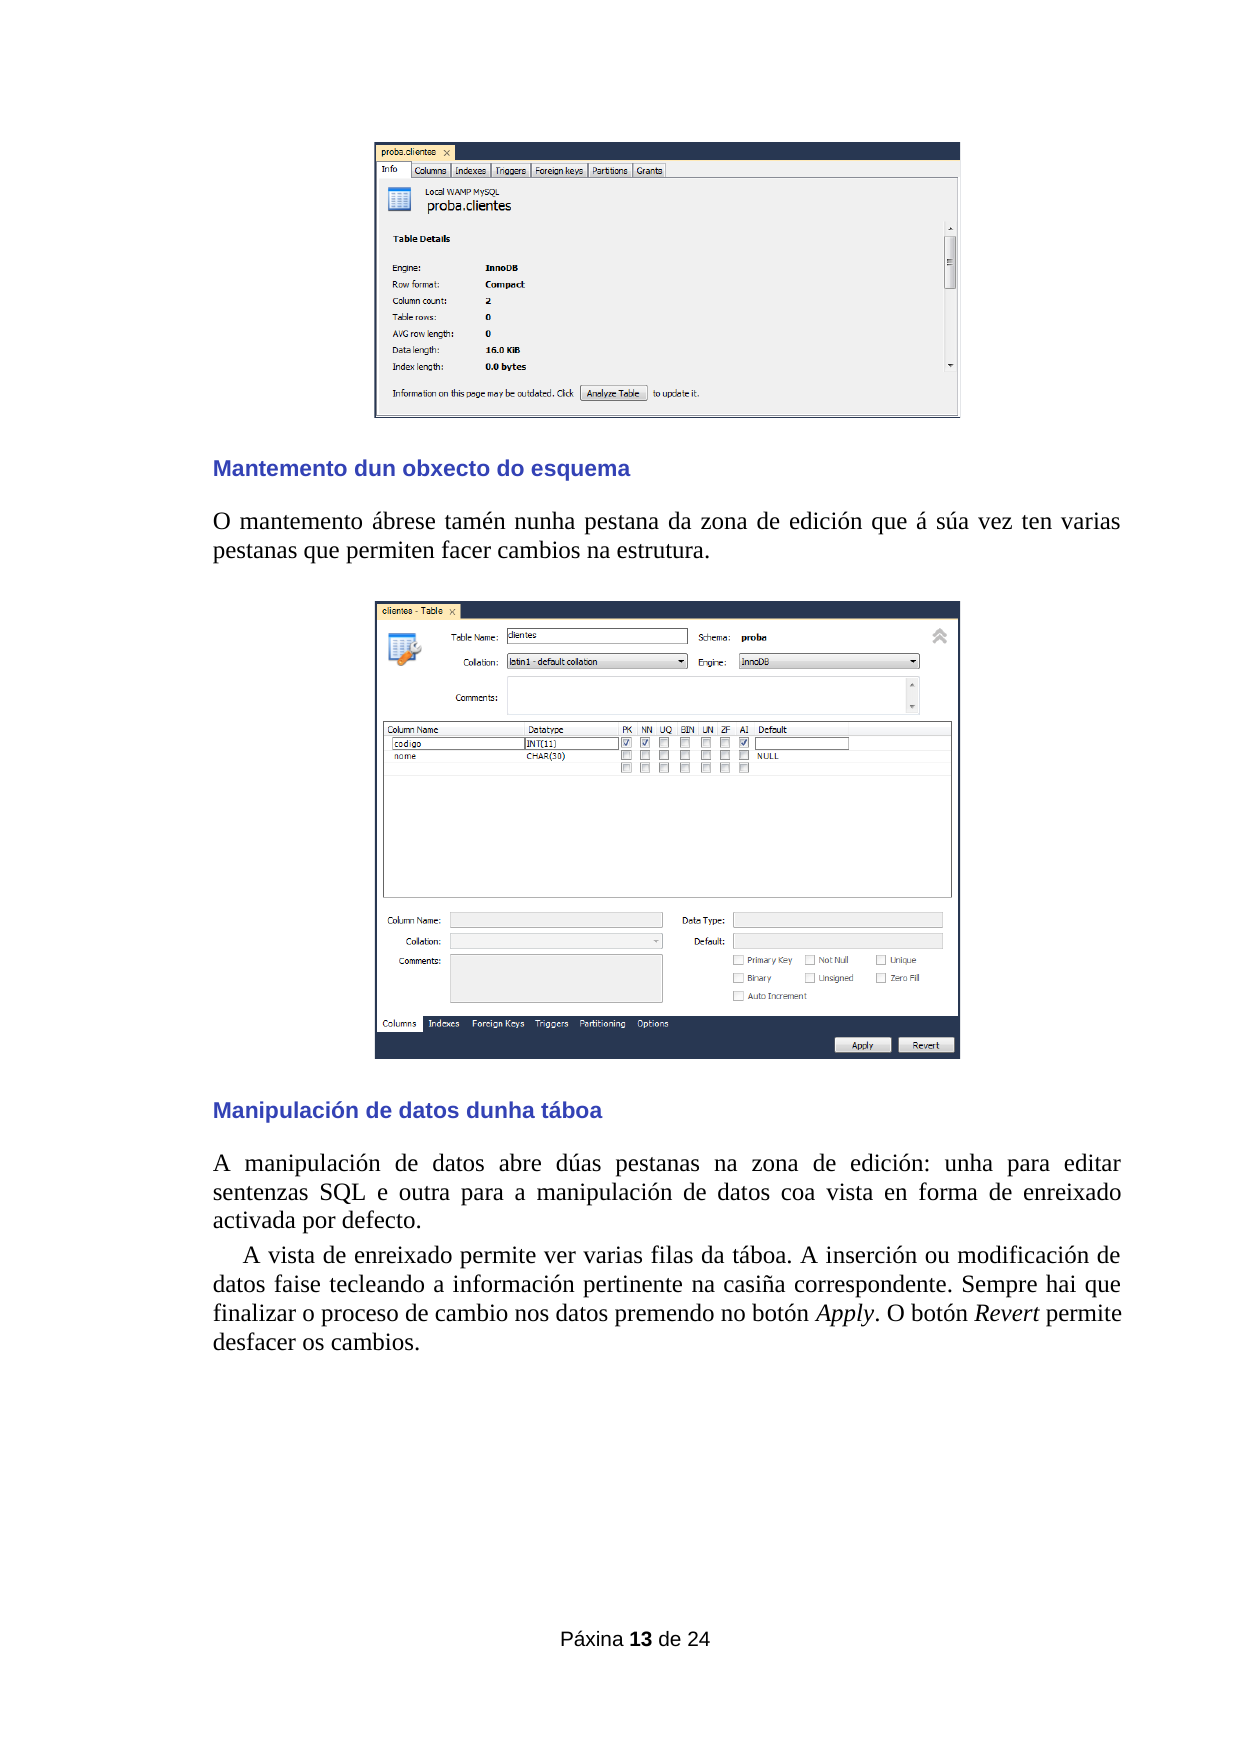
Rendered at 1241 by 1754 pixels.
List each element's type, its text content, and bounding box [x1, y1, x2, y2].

text Manipulación de datos dunha táboa [213, 1097, 1122, 1123]
picture [374, 142, 961, 418]
text Mantemento dun obxecto do esquema [213, 455, 1122, 481]
text A manipulación de datos abre dúas pestanas na zona de edición: unha para editar sentenzas SQL e outra para a manipulación de datos coa vista en forma de enreixado activada por defecto. [213, 1148, 1122, 1234]
text O mantemento ábrese tamén nunha pestana da zona de edición que á súa vez ten varias pestanas que permiten facer cambios na estrutura. [213, 506, 1122, 564]
text A vista de enreixado permite ver varias filas da táboa. A inserción ou modificación de datos faise tecleando a información pertinente na casiña correspondente. Sempre hai que finalizar o proceso de cambio nos datos premendo no botón Apply. O botón Revert permite desfacer os cambios. [213, 1240, 1122, 1355]
picture [374, 601, 960, 1059]
